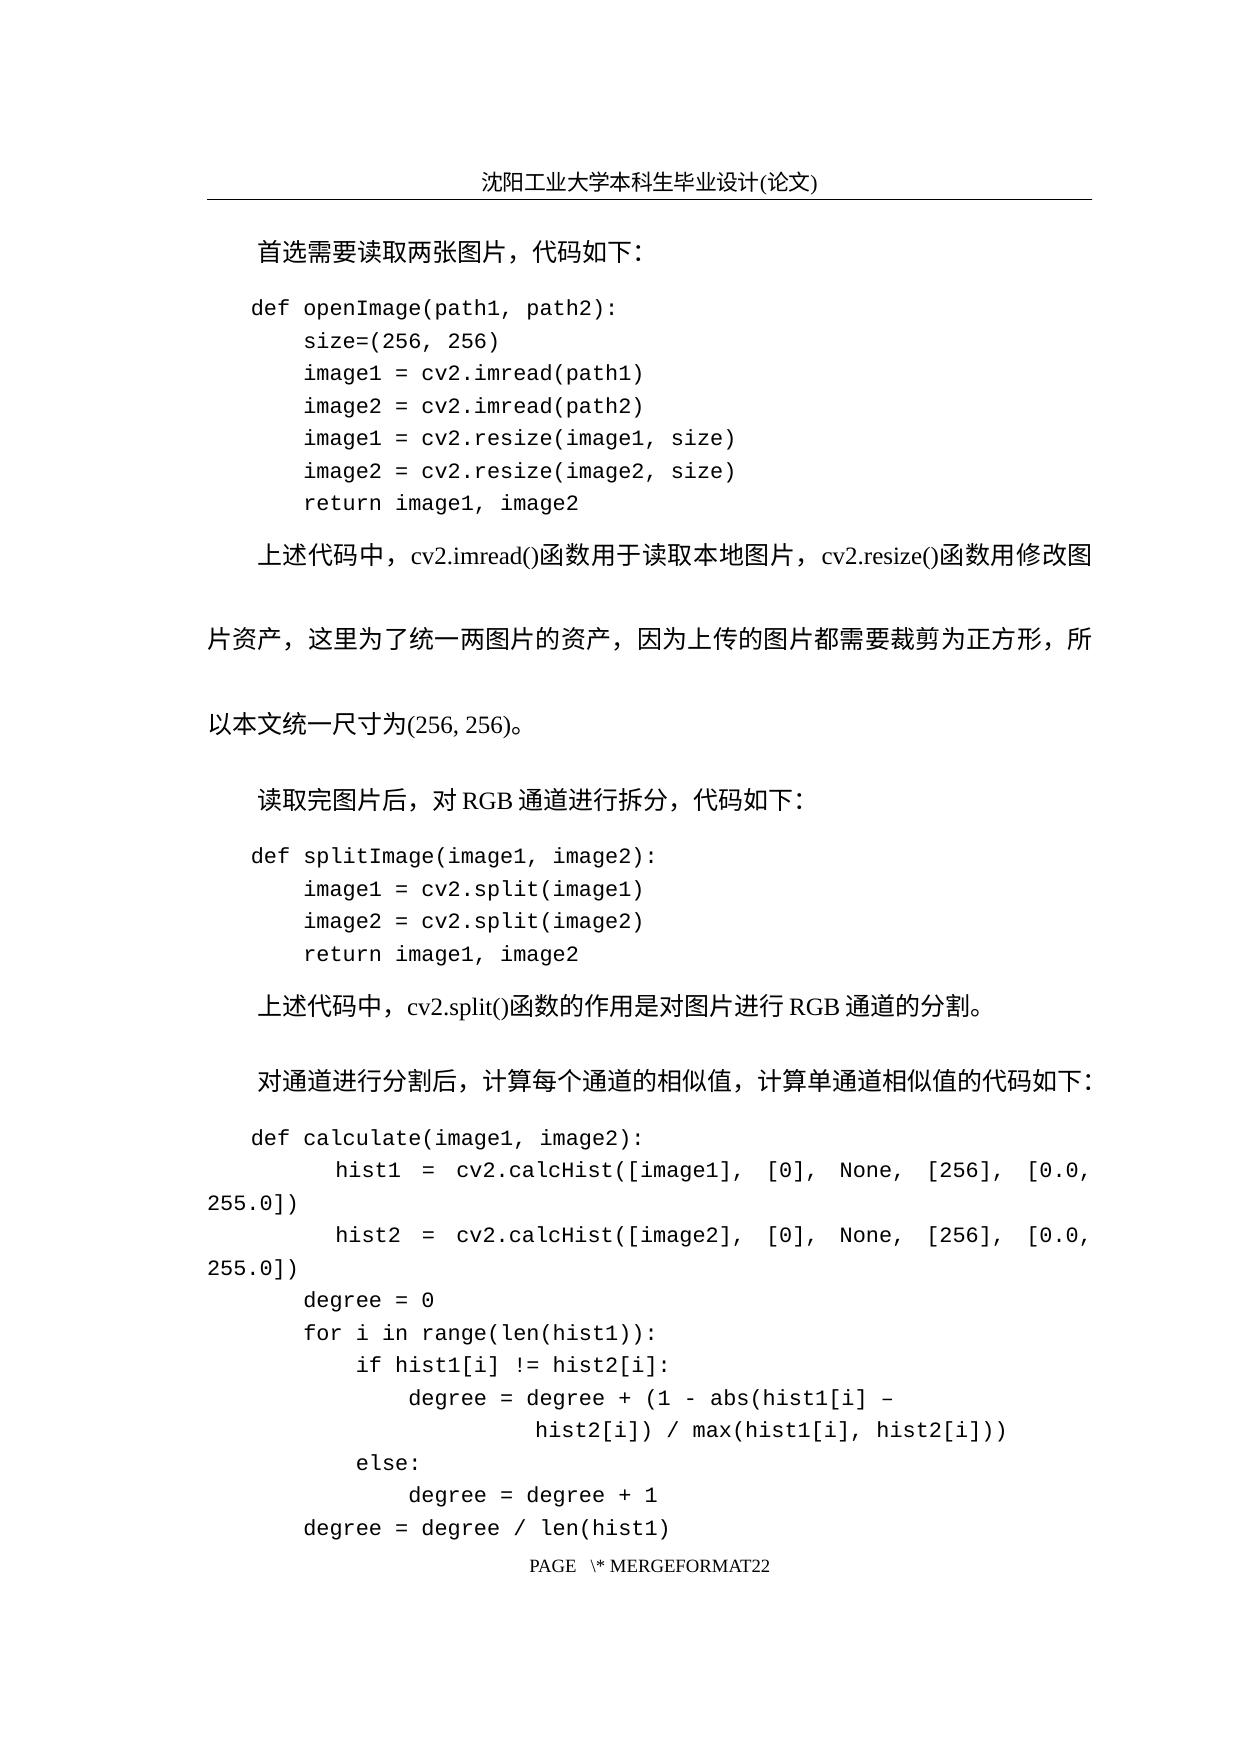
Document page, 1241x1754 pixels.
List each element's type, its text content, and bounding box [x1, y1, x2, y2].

text image2 = cv2.split(image2) [207, 907, 1092, 939]
text image1 = cv2.resize(image1, size) [207, 423, 1092, 456]
text if hist1[i] != hist2[i]: [207, 1351, 1092, 1383]
text image1 = cv2.split(image1) [207, 874, 1092, 907]
text for i in range(len(hist1)): [207, 1318, 1092, 1351]
text degree = degree / len(hist1) [207, 1513, 1092, 1546]
text degree = 0 [207, 1286, 1092, 1318]
text hist1 = cv2.calcHist([image1], [0], None, [256], [0.0, 255.0]) [207, 1156, 1092, 1221]
text def calculate(image1, image2): [207, 1123, 1092, 1156]
text 对通道进行分割后，计算每个通道的相似值，计算单通道相似值的代码如下： [207, 1047, 1092, 1112]
text image1 = cv2.imread(path1) [207, 358, 1092, 391]
text hist2[i]) / max(hist1[i], hist2[i])) [207, 1416, 1092, 1448]
text degree = degree + (1 - abs(hist1[i] – [207, 1383, 1092, 1416]
text def openImage(path1, path2): [207, 293, 1092, 326]
text size=(256, 256) [207, 326, 1092, 358]
text else: [207, 1448, 1092, 1481]
text image2 = cv2.resize(image2, size) [207, 456, 1092, 488]
text degree = degree + 1 [207, 1481, 1092, 1513]
text return image1, image2 [207, 488, 1092, 521]
text image2 = cv2.imread(path2) [207, 391, 1092, 423]
text 上述代码中，cv2.split()函数的作用是对图片进行RGB通道的分割。 [207, 972, 1092, 1037]
text hist2 = cv2.calcHist([image2], [0], None, [256], [0.0, 255.0]) [207, 1221, 1092, 1286]
text def splitImage(image1, image2): [207, 842, 1092, 874]
text 首选需要读取两张图片，代码如下： [207, 218, 1092, 283]
text 上述代码中，cv2.imread()函数用于读取本地图片，cv2.resize()函数用修改图片资产，这里为了统一两图片的资产，因为上传的图片都需要裁剪为正方形，所以本文统一尺寸为(256, 256)。 [207, 521, 1092, 755]
text 读取完图片后，对RGB通道进行拆分，代码如下： [207, 766, 1092, 831]
text return image1, image2 [207, 939, 1092, 972]
